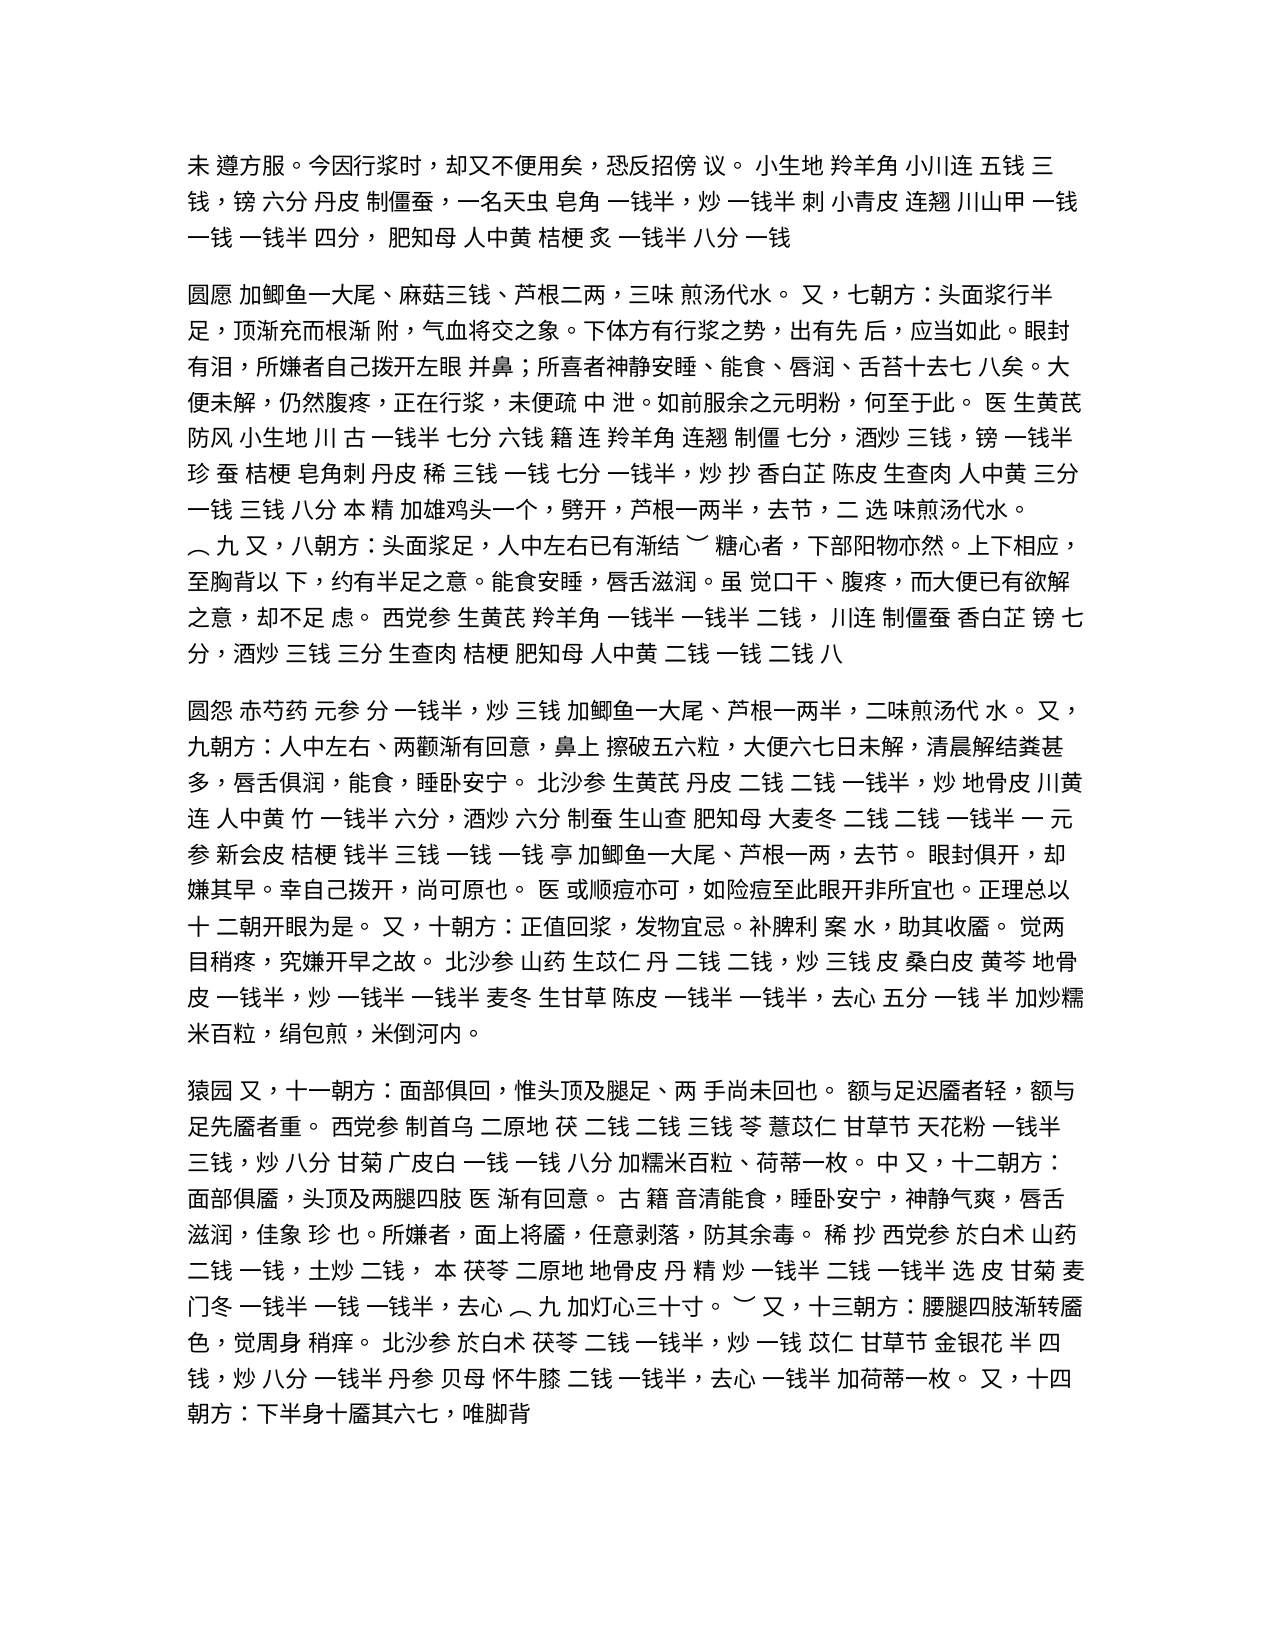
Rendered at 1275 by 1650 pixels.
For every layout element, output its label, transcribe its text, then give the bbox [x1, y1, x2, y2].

text 猿园 又，十一朝方：面部俱回，惟头顶及腿足、两 手尚未回也。 额与足迟靥者轻，额与足先靥者重。 西党参 制首乌 二原地 茯 二钱 二钱 三钱 苓 薏苡仁 甘草节 天花粉 一钱半 三钱，炒 八分 甘菊 广皮白 一钱 一钱 八分 加糯米百粒、荷蒂一枚。 中 又，十二朝方：面部俱靥，头顶及两腿四肢 医 渐有回意。 古 籍 音清能食，睡卧安宁，神静气爽，唇舌滋润，佳象 珍 也。所嫌者，面上将靥，任意剥落，防其余毒。 稀 抄 西党参 於白术 山药 二钱 一钱，土炒 二钱， 本 茯苓 二原地 地骨皮 丹 精 炒 一钱半 二钱 一钱半 选 皮 甘菊 麦门冬 一钱半 一钱 一钱半，去心 ︵ 九 加灯心三十寸。 ︶ 又，十三朝方：腰腿四肢渐转靥色，觉周身 稍痒。 北沙参 於白术 茯苓 二钱 一钱半，炒 一钱 苡仁 甘草节 金银花 半 四钱，炒 八分 一钱半 丹参 贝母 怀牛膝 二钱 一钱半，去心 一钱半 加荷蒂一枚。 又，十四朝方：下半身十靥其六七，唯脚背 [187, 1075, 1087, 1430]
text 圆愿 加鲫鱼一大尾、麻菇三钱、芦根二两，三味 煎汤代水。 又，七朝方：头面浆行半足，顶渐充而根渐 附，气血将交之象。下体方有行浆之势，出有先 后，应当如此。眼封有泪，所嫌者自己拨开左眼 并鼻；所喜者神静安睡、能食、唇润、舌苔十去七 八矣。大便未解，仍然腹疼，正在行浆，未便疏 中 泄。如前服余之元明粉，何至于此。 医 生黄芪 防风 小生地 川 古 一钱半 七分 六钱 籍 连 羚羊角 连翘 制僵 七分，酒炒 三钱，镑 一钱半 珍 蚕 桔梗 皂角刺 丹皮 稀 三钱 一钱 七分 一钱半，炒 抄 香白芷 陈皮 生查肉 人中黄 三分 一钱 三钱 八分 本 精 加雄鸡头一个，劈开，芦根一两半，去节，二 选 味煎汤代水。 ︵ 九 又，八朝方：头面浆足，人中左右已有渐结 ︶ 糖心者，下部阳物亦然。上下相应，至胸背以 下，约有半足之意。能食安睡，唇舌滋润。虽 觉口干、腹疼，而大便已有欲解之意，却不足 虑。 西党参 生黄芪 羚羊角 一钱半 一钱半 二钱， 川连 制僵蚕 香白芷 镑 七分，酒炒 三钱 三分 生查肉 桔梗 肥知母 人中黄 二钱 一钱 二钱 八 [187, 279, 1087, 669]
text 圆怨 赤芍药 元参 分 一钱半，炒 三钱 加鲫鱼一大尾、芦根一两半，二味煎汤代 水。 又，九朝方：人中左右、两颧渐有回意，鼻上 擦破五六粒，大便六七日未解，清晨解结粪甚 多，唇舌俱润，能食，睡卧安宁。 北沙参 生黄芪 丹皮 二钱 二钱 一钱半，炒 地骨皮 川黄连 人中黄 竹 一钱半 六分，酒炒 六分 制蚕 生山查 肥知母 大麦冬 二钱 二钱 一钱半 一 元参 新会皮 桔梗 钱半 三钱 一钱 一钱 亭 加鲫鱼一大尾、芦根一两，去节。 眼封俱开，却嫌其早。幸自己拨开，尚可原也。 医 或顺痘亦可，如险痘至此眼开非所宜也。正理总以十 二朝开眼为是。 又，十朝方：正值回浆，发物宜忌。补脾利 案 水，助其收靥。 觉两目稍疼，究嫌开早之故。 北沙参 山药 生苡仁 丹 二钱 二钱，炒 三钱 皮 桑白皮 黄芩 地骨皮 一钱半，炒 一钱半 一钱半 麦冬 生甘草 陈皮 一钱半 一钱半，去心 五分 一钱 半 加炒糯米百粒，绢包煎，米倒河内。 [187, 695, 1087, 1049]
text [187, 150, 1087, 253]
